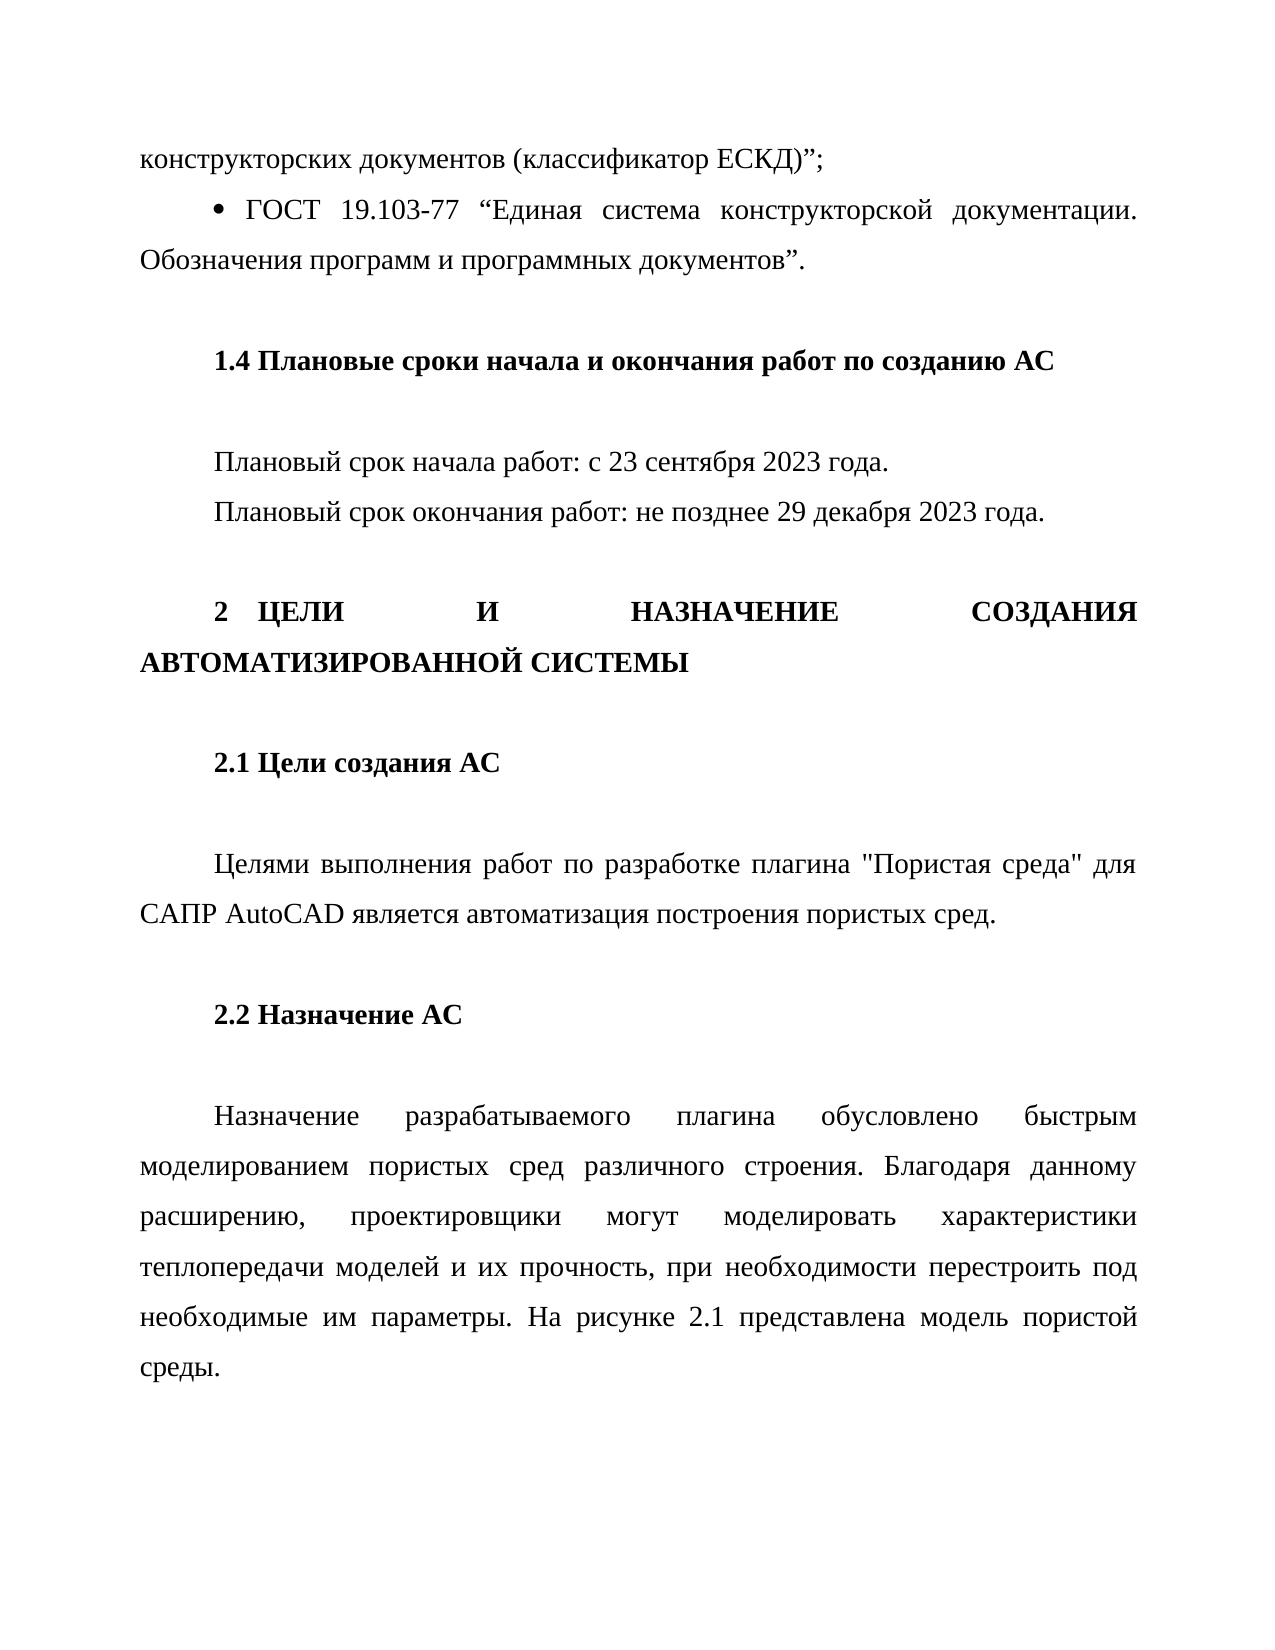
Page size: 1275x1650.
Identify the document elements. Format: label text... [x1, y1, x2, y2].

text Назначение разрабатываемого плагина обусловлено быстрым моделированием пористых сред различного строения. Благодаря данному расширению, проектировщики могут моделировать характеристики теплопередачи моделей и их прочность, при необходимости перестроить под необходимые им параметры. На рисунке 2.1 представлена модель пористой среды. [139, 1098, 1137, 1383]
text Целями выполнения работ по разработке плагина "Пористая среда" для САПР AutoCAD является автоматизация построения пористых сред. [139, 846, 1137, 930]
list ГОСТ 19.103-77 “Единая система конструкторской документации. Обозначения программ и программных документов”. [139, 192, 1137, 276]
subtitle ЦЕЛИ И НАЗНАЧЕНИЕ СОЗДАНИЯ АВТОМАТИЗИРОВАННОЙ СИСТЕМЫ [139, 594, 1137, 678]
subtitle Плановые сроки начала и окончания работ по созданию АС [139, 343, 1137, 377]
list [139, 142, 1137, 175]
text Плановый срок окончания работ: не позднее 29 декабря 2023 года. [139, 494, 1137, 527]
text Плановый срок начала работ: с 23 сентября 2023 года. [139, 444, 1137, 477]
subtitle Цели создания АС [139, 746, 1137, 779]
subtitle Назначение АС [139, 997, 1137, 1031]
